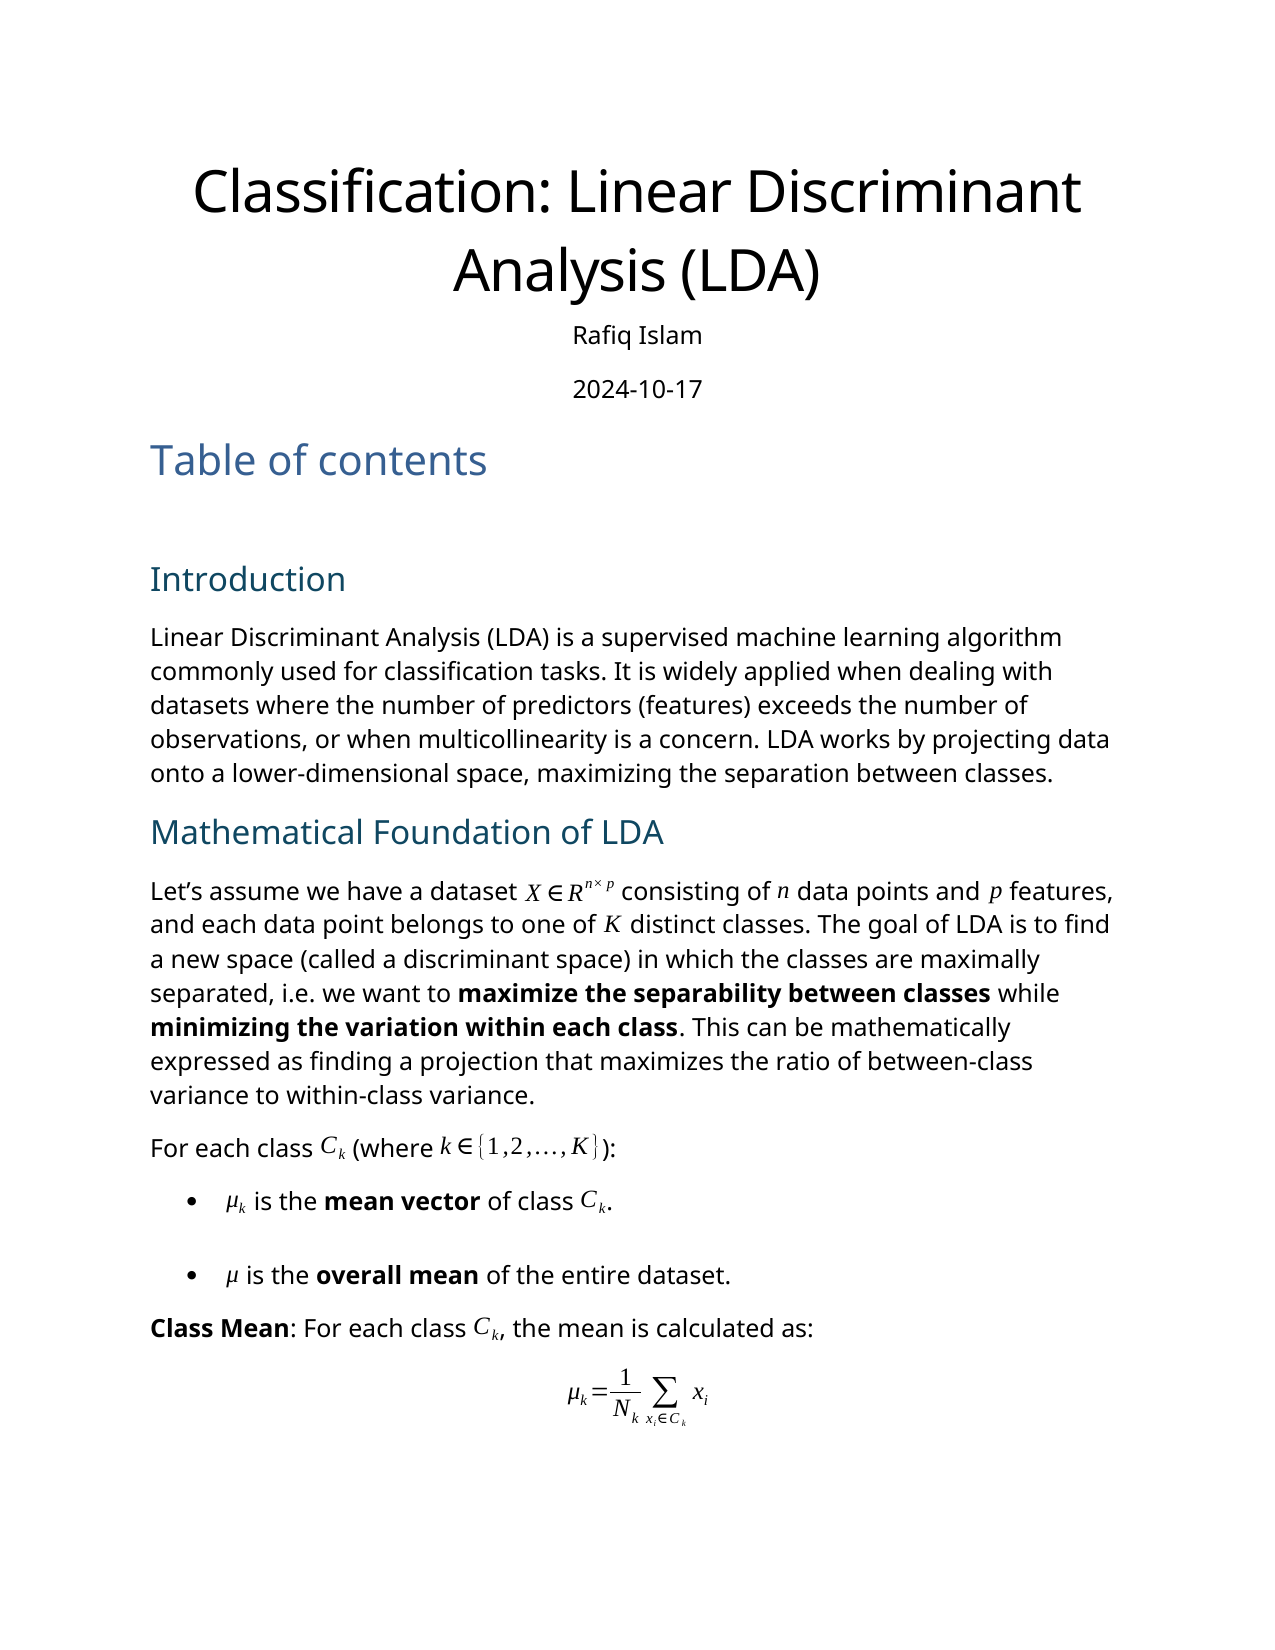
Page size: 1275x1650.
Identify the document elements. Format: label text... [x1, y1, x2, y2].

text Class Mean: For each class , the mean is calculated as: [150, 1311, 1125, 1345]
text Rafiq Islam [150, 317, 1125, 351]
list is the mean vector of class . [187, 1183, 1125, 1254]
subtitle Introduction [150, 556, 1125, 601]
list is the overall mean of the entire dataset. [187, 1257, 1125, 1292]
text 2024-10-17 [150, 372, 1125, 406]
title Classification: Linear Discriminant Analysis (LDA) [150, 150, 1125, 309]
subtitle Mathematical Foundation of LDA [150, 809, 1125, 854]
text Let’s assume we have a dataset consisting of data points and features, and each data point belongs to one of distinct classes. The goal of LDA is to find a new space (called a discriminant space) in which the classes are maximally separated, i.e. we want to maximize the separability between classes while minimizing the variation within each class. This can be mathematically expressed as finding a projection that maximizes the ratio of between-class variance to within-class variance. [150, 873, 1125, 1112]
text Linear Discriminant Analysis (LDA) is a supervised machine learning algorithm commonly used for classification tasks. It is widely applied when dealing with datasets where the number of predictors (features) exceeds the number of observations, or when multicollinearity is a concern. LDA works by projecting data onto a lower-dimensional space, maximizing the separation between classes. [150, 620, 1125, 790]
text For each class (where ): [150, 1130, 1125, 1164]
